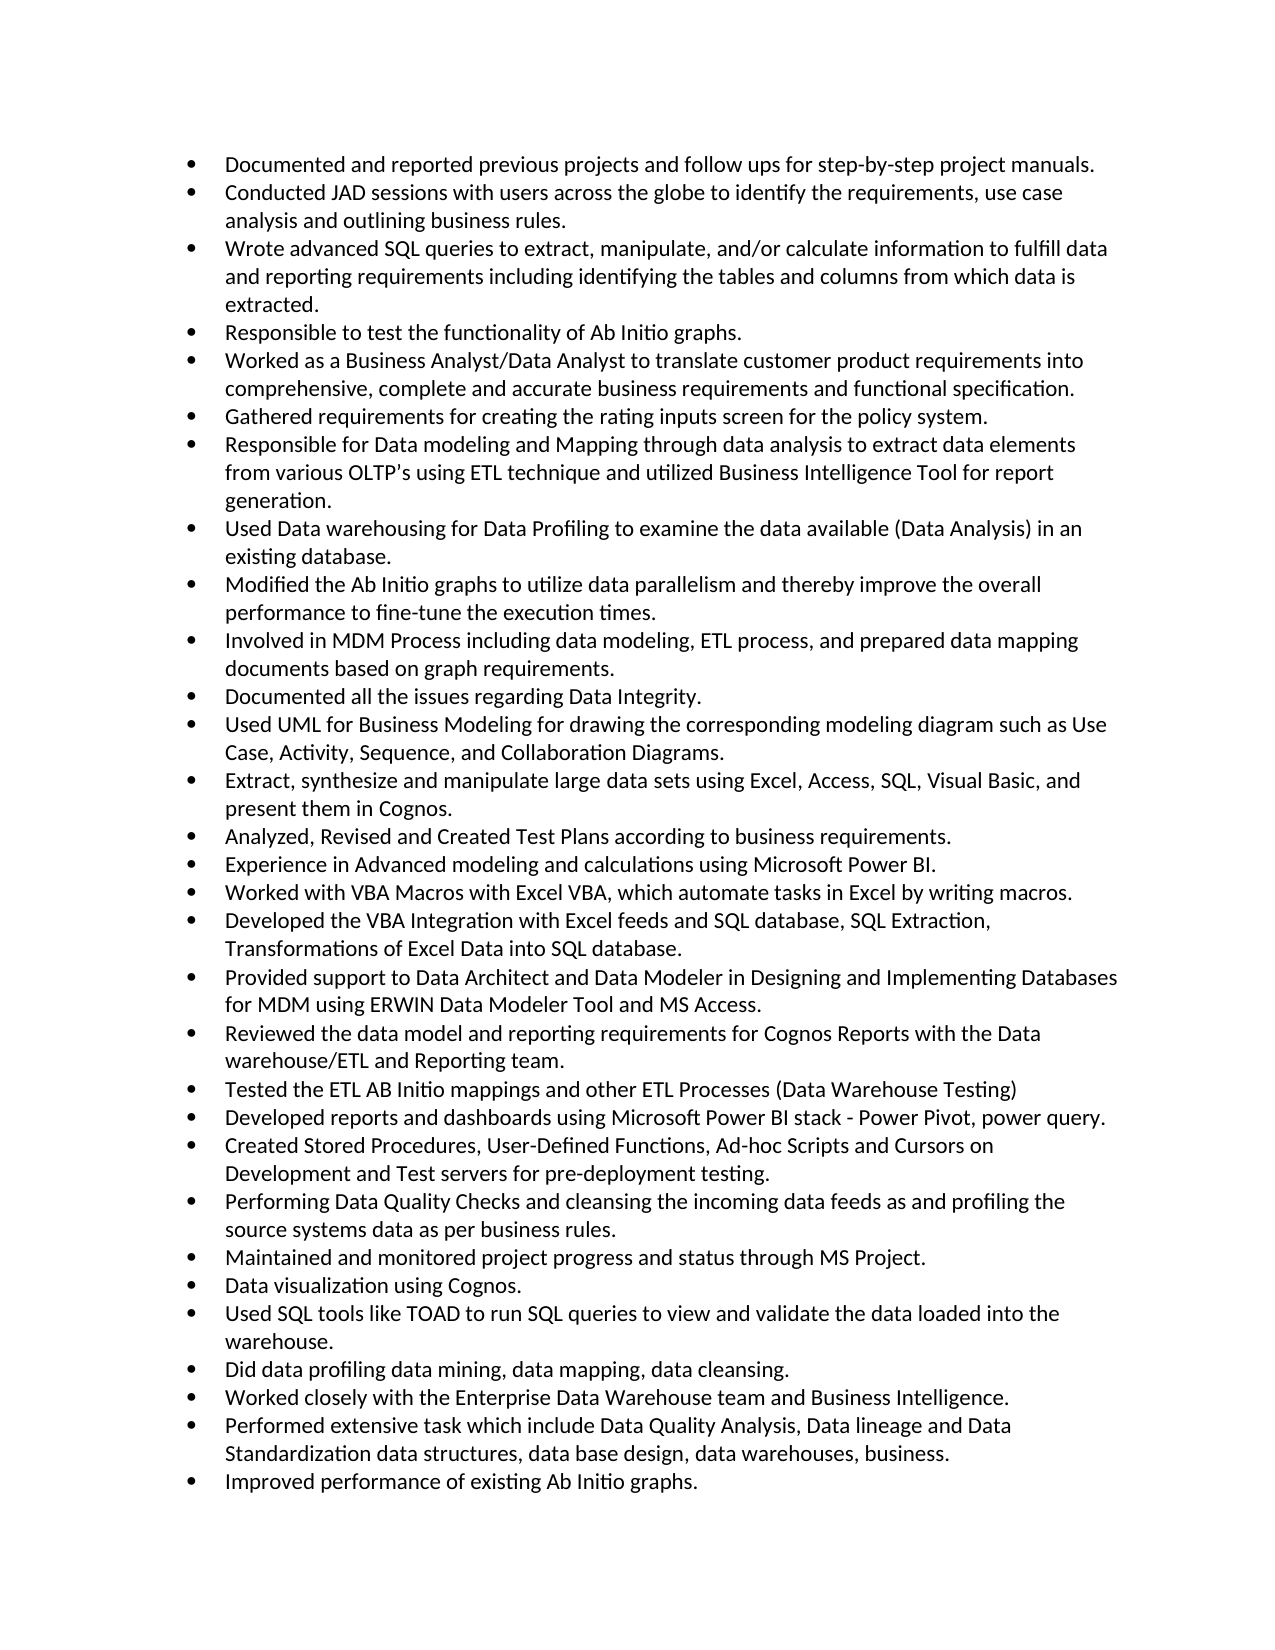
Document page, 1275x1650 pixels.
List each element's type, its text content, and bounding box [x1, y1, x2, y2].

list Used UML for Business Modeling for drawing the corresponding modeling diagram such as Use Case, Activity, Sequence, and Collaboration Diagrams. [187, 710, 1125, 766]
list Reviewed the data model and reporting requirements for Cognos Reports with the Data warehouse/ETL and Reporting team. [187, 1019, 1125, 1075]
list Did data profiling data mining, data mapping, data cleansing. [187, 1355, 1125, 1383]
list Analyzed, Revised and Created Test Plans according to business requirements. [187, 822, 1125, 851]
list Improved performance of existing Ab Initio graphs. [187, 1467, 1144, 1495]
list Performed extensive task which include Data Quality Analysis, Data lineage and Data Standardization data structures, data base design, data warehouses, business. [187, 1411, 1125, 1467]
list Provided support to Data Architect and Data Modeler in Designing and Implementing Databases for MDM using ERWIN Data Modeler Tool and MS Access. [187, 963, 1125, 1019]
list Experience in Advanced modeling and calculations using Microsoft Power BI. [187, 851, 1125, 878]
list Extract, synthesize and manipulate large data sets using Excel, Access, SQL, Visual Basic, and present them in Cognos. [187, 766, 1125, 822]
list Documented and reported previous projects and follow ups for step-by-step project manuals. [187, 150, 1125, 178]
list Developed reports and dashboards using Microsoft Power BI stack - Power Pivot, power query. [187, 1103, 1125, 1131]
list Performing Data Quality Checks and cleansing the incoming data feeds as and profiling the source systems data as per business rules. [187, 1187, 1125, 1243]
list Developed the VBA Integration with Excel feeds and SQL database, SQL Extraction, Transformations of Excel Data into SQL database. [187, 907, 1125, 963]
list Worked as a Business Analyst/Data Analyst to translate customer product requirements into comprehensive, complete and accurate business requirements and functional specification. [187, 346, 1125, 402]
list Wrote advanced SQL queries to extract, manipulate, and/or calculate information to fulfill data and reporting requirements including identifying the tables and columns from which data is extracted. [187, 234, 1125, 318]
list Responsible for Data modeling and Mapping through data analysis to extract data elements from various OLTP’s using ETL technique and utilized Business Intelligence Tool for report generation. [187, 430, 1125, 514]
list Tested the ETL AB Initio mappings and other ETL Processes (Data Warehouse Testing) [187, 1075, 1125, 1103]
list Maintained and monitored project progress and status through MS Project. [187, 1243, 1125, 1271]
list Gathered requirements for creating the rating inputs screen for the policy system. [187, 402, 1125, 430]
list Modified the Ab Initio graphs to utilize data parallelism and thereby improve the overall performance to fine-tune the execution times. [187, 570, 1144, 626]
list Worked closely with the Enterprise Data Warehouse team and Business Intelligence. [187, 1383, 1125, 1411]
list Worked with VBA Macros with Excel VBA, which automate tasks in Excel by writing macros. [187, 878, 1125, 907]
list Involved in MDM Process including data modeling, ETL process, and prepared data mapping documents based on graph requirements. [187, 626, 1125, 682]
list Used Data warehousing for Data Profiling to examine the data available (Data Analysis) in an existing database. [187, 514, 1125, 570]
list Data visualization using Cognos. [187, 1271, 1125, 1299]
list Created Stored Procedures, User-Defined Functions, Ad-hoc Scripts and Cursors on Development and Test servers for pre-deployment testing. [187, 1131, 1125, 1187]
list Responsible to test the functionality of Ab Initio graphs. [187, 318, 1125, 346]
list Conducted JAD sessions with users across the globe to identify the requirements, use case analysis and outlining business rules. [187, 178, 1125, 234]
list Used SQL tools like TOAD to run SQL queries to view and validate the data loaded into the warehouse. [187, 1299, 1125, 1355]
list Documented all the issues regarding Data Integrity. [187, 682, 1125, 710]
